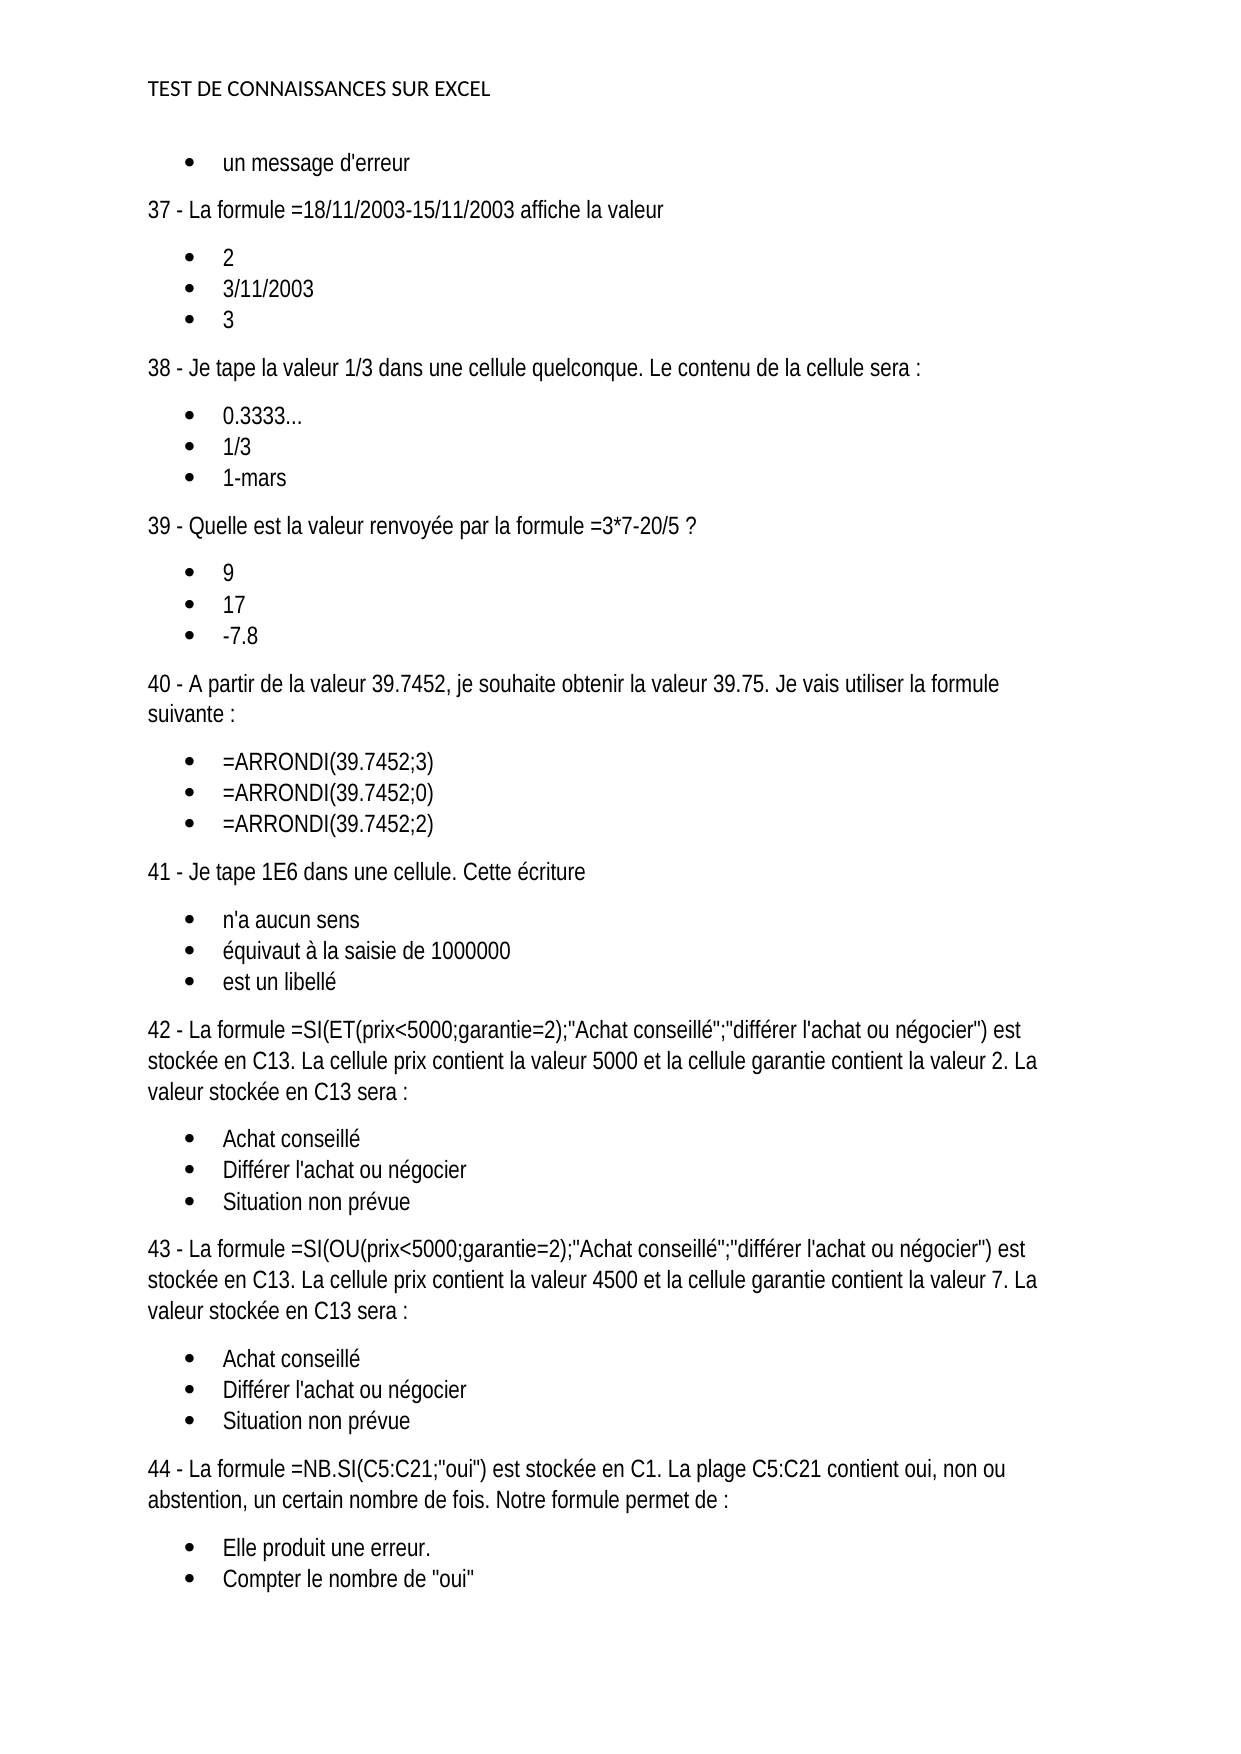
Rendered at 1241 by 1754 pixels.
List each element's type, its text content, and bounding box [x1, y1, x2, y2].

list Situation non prévue [185, 1406, 1093, 1435]
list =ARRONDI(39.7452;0) [185, 778, 1093, 807]
list 17 [185, 589, 1093, 618]
text 37 - La formule =18/11/2003-15/11/2003 affiche la valeur [148, 195, 1093, 224]
text 44 - La formule =NB.SI(C5:C21;"oui") est stockée en C1. La plage C5:C21 contient oui, non ou abstention, un certain nombre de fois. Notre formule permet de : [148, 1454, 1093, 1514]
list =ARRONDI(39.7452;3) [185, 747, 1093, 776]
list Compter le nombre de "oui" [185, 1564, 1093, 1593]
list 1-mars [185, 463, 1093, 492]
text 42 - La formule =SI(ET(prix<5000;garantie=2);"Achat conseillé";"différer l'achat ou négocier") est stockée en C13. La cellule prix contient la valeur 5000 et la cellule garantie contient la valeur 2. La valeur stockée en C13 sera : [148, 1015, 1093, 1105]
list n'a aucun sens [185, 905, 1093, 934]
list équivaut à la saisie de 1000000 [185, 936, 1093, 965]
list 9 [185, 558, 1093, 587]
list 0.3333... [185, 401, 1093, 429]
list Différer l'achat ou négocier [185, 1156, 1093, 1184]
list Elle produit une erreur. [185, 1533, 1093, 1561]
list 3/11/2003 [185, 274, 1093, 303]
list un message d'erreur [185, 148, 1093, 176]
list =ARRONDI(39.7452;2) [185, 809, 1093, 838]
text 39 - Quelle est la valeur renvoyée par la formule =3*7-20/5 ? [148, 511, 1093, 539]
list -7.8 [185, 621, 1093, 649]
list Situation non prévue [185, 1187, 1093, 1216]
list Différer l'achat ou négocier [185, 1375, 1093, 1404]
text 38 - Je tape la valeur 1/3 dans une cellule quelconque. Le contenu de la cellule sera : [148, 353, 1093, 382]
list Achat conseillé [185, 1344, 1093, 1373]
text 41 - Je tape 1E6 dans une cellule. Cette écriture [148, 857, 1093, 886]
list 1/3 [185, 432, 1093, 461]
text 43 - La formule =SI(OU(prix<5000;garantie=2);"Achat conseillé";"différer l'achat ou négocier") est stockée en C13. La cellule prix contient la valeur 4500 et la cellule garantie contient la valeur 7. La valeur stockée en C13 sera : [148, 1234, 1093, 1325]
list Achat conseillé [185, 1124, 1093, 1153]
list 2 [185, 243, 1093, 272]
list 3 [185, 305, 1093, 334]
list est un libellé [185, 967, 1093, 996]
text 40 - A partir de la valeur 39.7452, je souhaite obtenir la valeur 39.75. Je vais utiliser la formule suivante : [148, 668, 1093, 728]
